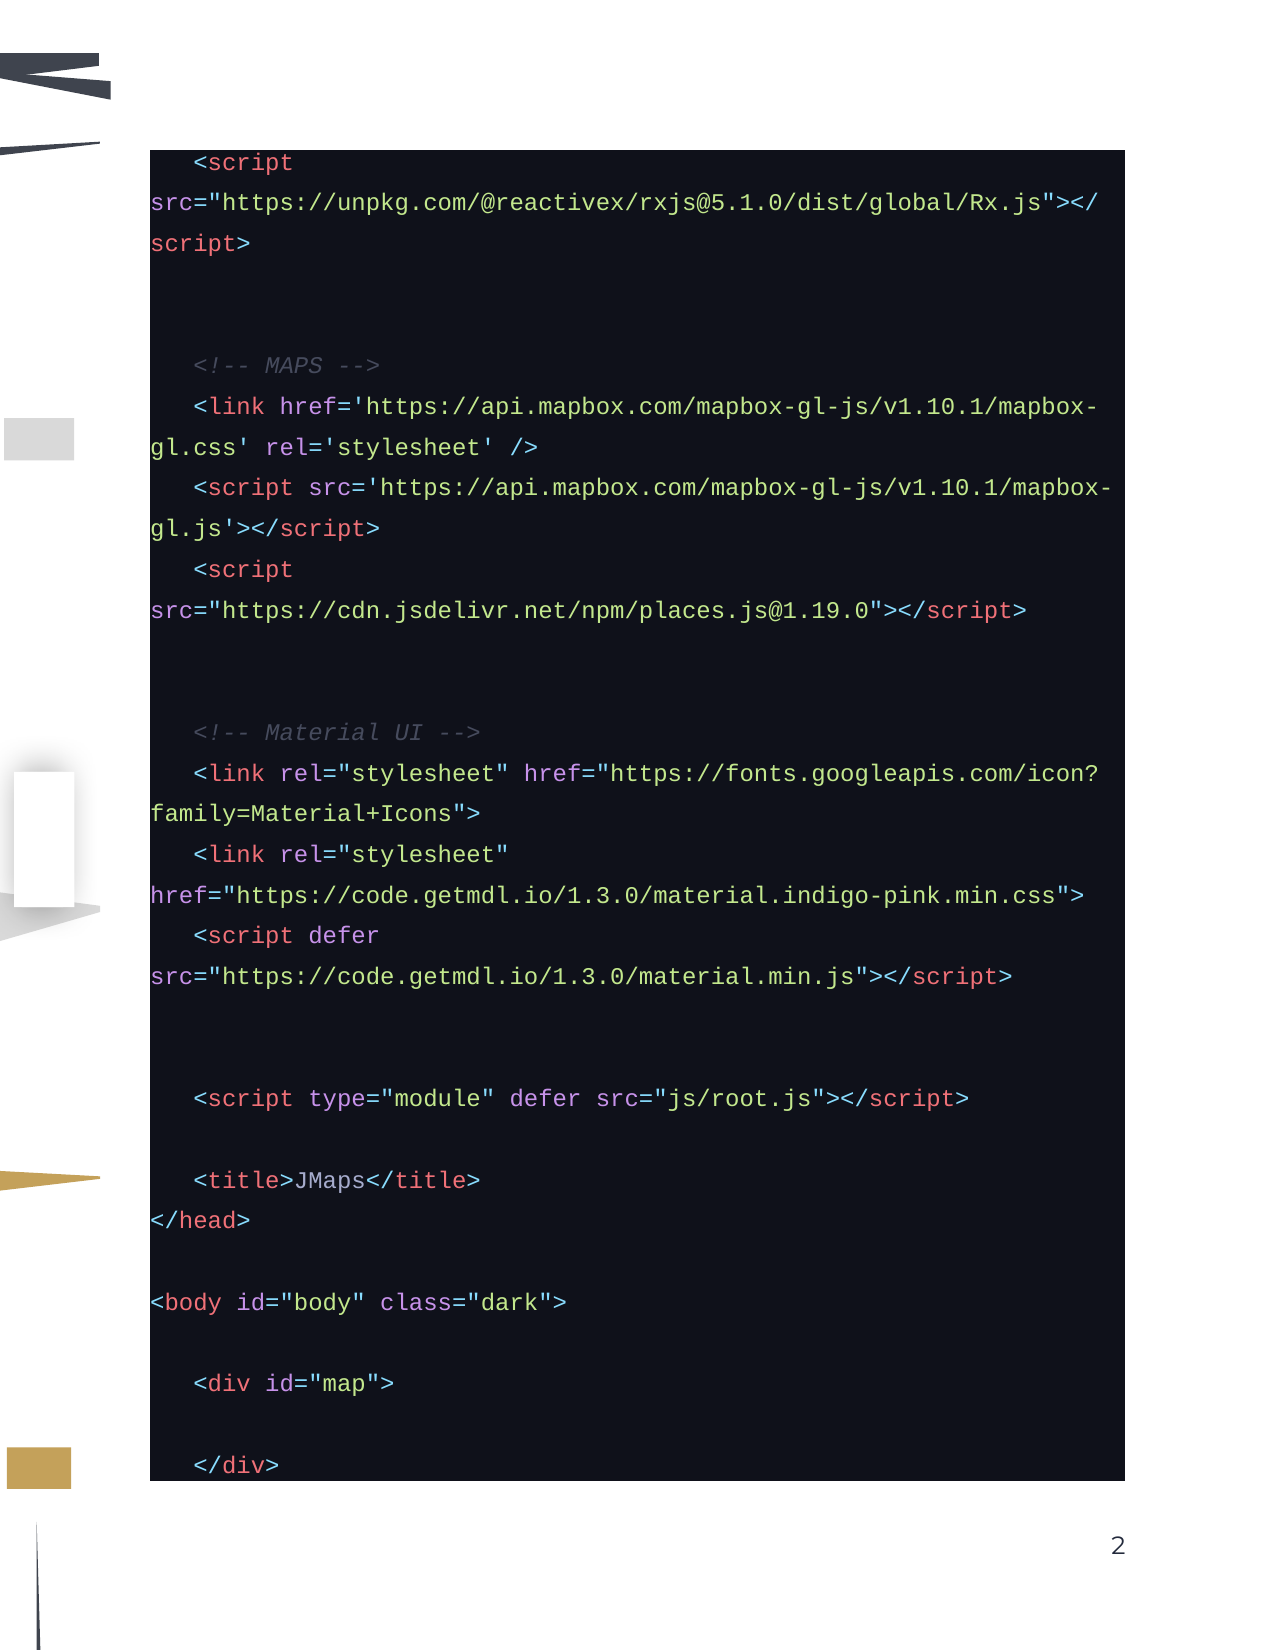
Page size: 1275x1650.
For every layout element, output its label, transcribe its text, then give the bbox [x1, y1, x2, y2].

text <script src="https://unpkg.com/@reactivex/rxjs@5.1.0/dist/global/Rx.js"></script> [150, 150, 1125, 259]
text <script src="https://cdn.jsdelivr.net/npm/places.js@1.19.0"></script> [150, 557, 1125, 625]
text <script type="module" defer src="js/root.js"></script> [150, 1087, 1125, 1114]
text <body id="body" class="dark"> [150, 1290, 1125, 1318]
text </head> [150, 1209, 1125, 1236]
text <link rel="stylesheet" href="https://fonts.googleapis.com/icon?family=Material+Icons"> [150, 761, 1125, 829]
text <script defer src="https://code.getmdl.io/1.3.0/material.min.js"></script> [150, 924, 1125, 992]
text <link rel="stylesheet" href="https://code.getmdl.io/1.3.0/material.indigo-pink.min.css"> [150, 842, 1125, 910]
text <!-- MAPS --> [150, 354, 1125, 381]
text <title>JMaps</title> [150, 1168, 1125, 1195]
text <link href='https://api.mapbox.com/mapbox-gl-js/v1.10.1/mapbox-gl.css' rel='stylesheet' /> [150, 394, 1125, 462]
text <!-- Material UI --> [150, 720, 1125, 747]
text <script src='https://api.mapbox.com/mapbox-gl-js/v1.10.1/mapbox-gl.js'></script> [150, 476, 1125, 544]
text </div> [150, 1453, 1125, 1481]
text <div id="map"> [150, 1372, 1125, 1399]
